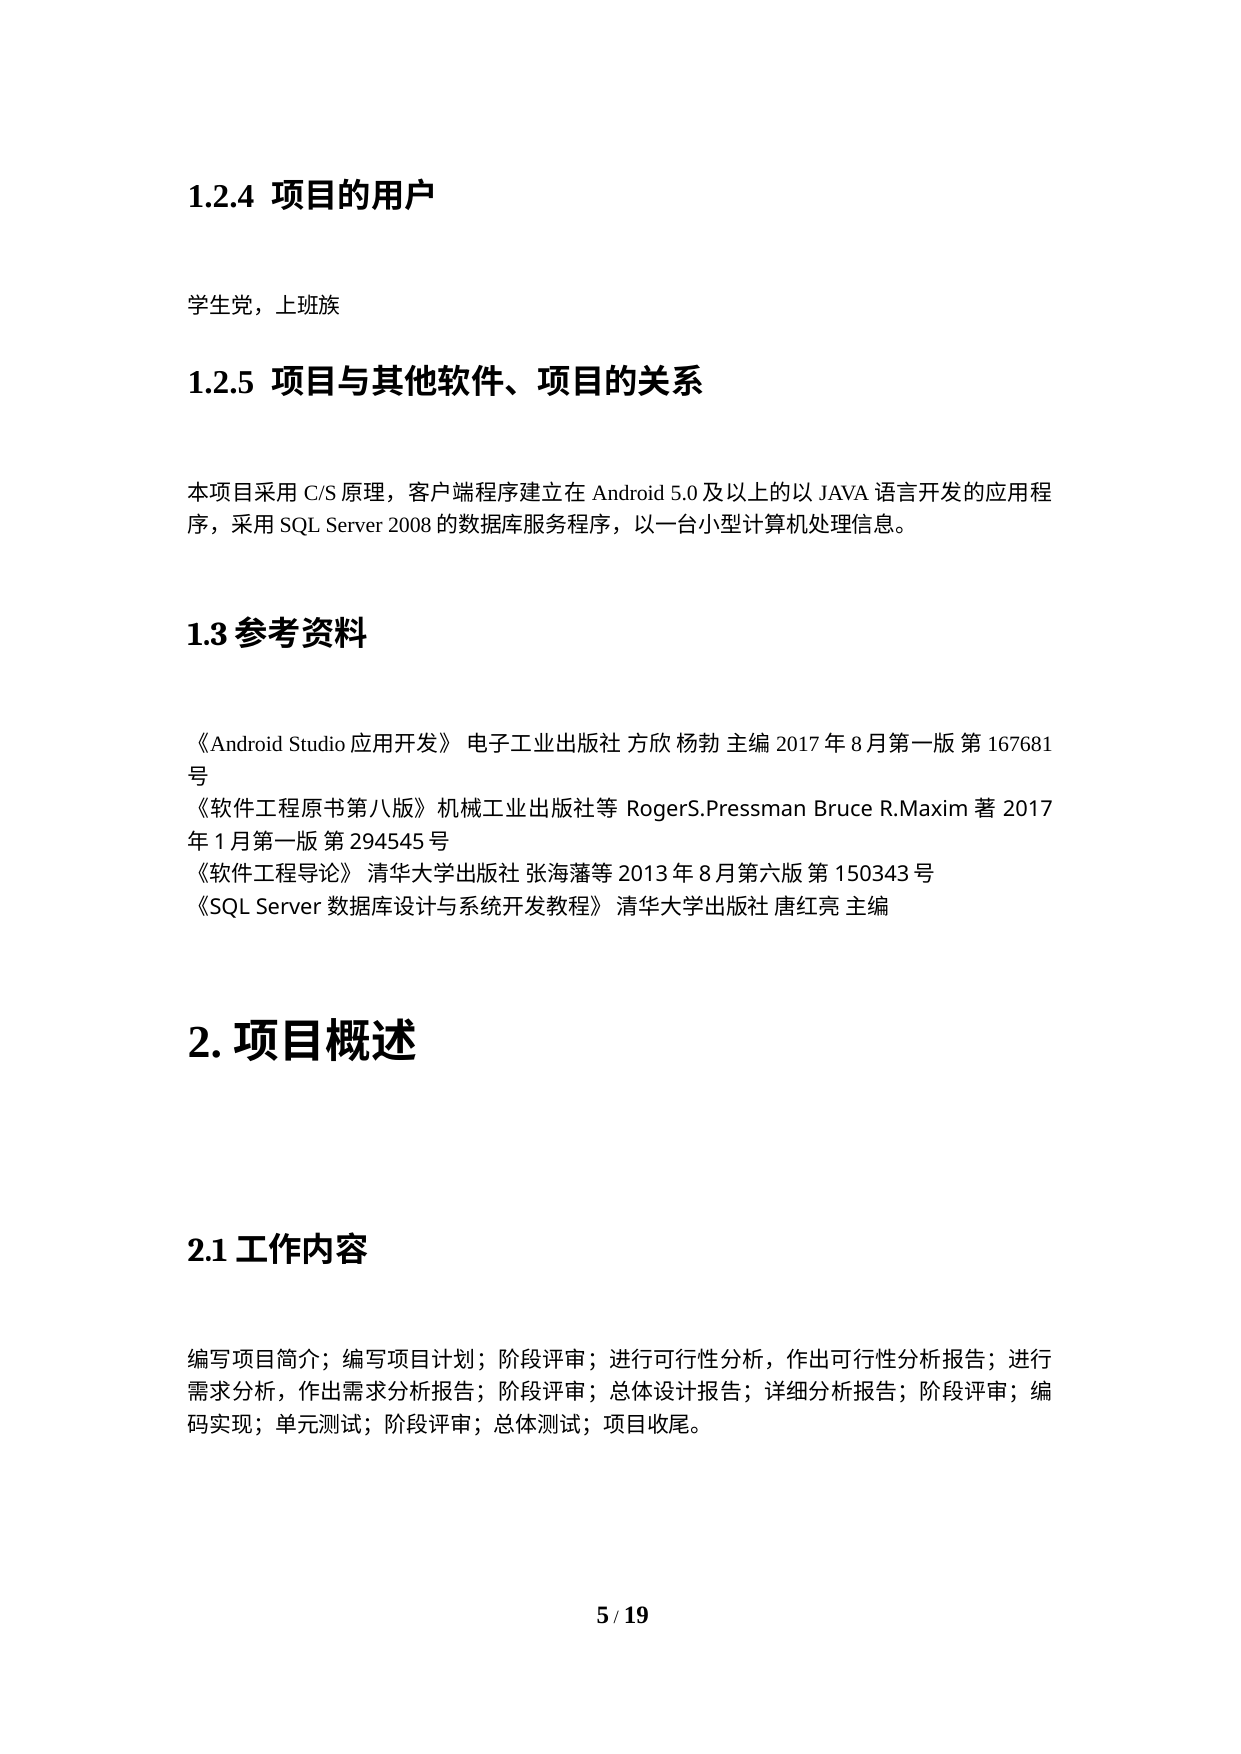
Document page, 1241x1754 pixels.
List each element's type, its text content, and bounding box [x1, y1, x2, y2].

text 《Android Studio应用开发》 电子工业出版社 方欣 杨勃 主编 2017年8月第一版 第167681号 [187, 726, 1053, 791]
subtitle 2. 项目概述 [187, 989, 1053, 1086]
text 编写项目简介；编写项目计划；阶段评审；进行可行性分析，作出可行性分析报告；进行需求分析，作出需求分析报告；阶段评审；总体设计报告；详细分析报告；阶段评审；编码实现；单元测试；阶段评审；总体测试；项目收尾。 [187, 1341, 1053, 1439]
text 本项目采用C/S原理，客户端程序建立在Android 5.0及以上的以JAVA语言开发的应用程序，采用SQL Server 2008的数据库服务程序，以一台小型计算机处理信息。 [187, 474, 1053, 539]
subtitle 1.2.4 项目的用户 [187, 160, 1053, 225]
subtitle 2.1 工作内容 [187, 1214, 1053, 1279]
text 《软件工程原书第八版》机械工业出版社等 RogerS.Pressman Bruce R.Maxim著 2017年1月第一版 第294545号 [187, 791, 1053, 856]
text 《软件工程导论》 清华大学出版社 张海藩等 2013年8月第六版 第150343号 [187, 856, 1053, 888]
subtitle 1.3参考资料 [187, 599, 1053, 664]
subtitle 1.2.5 项目与其他软件、项目的关系 [187, 347, 1053, 412]
text 《SQL Server 数据库设计与系统开发教程》 清华大学出版社 唐红亮 主编 [187, 888, 1053, 921]
text 学生党，上班族 [187, 287, 1053, 320]
